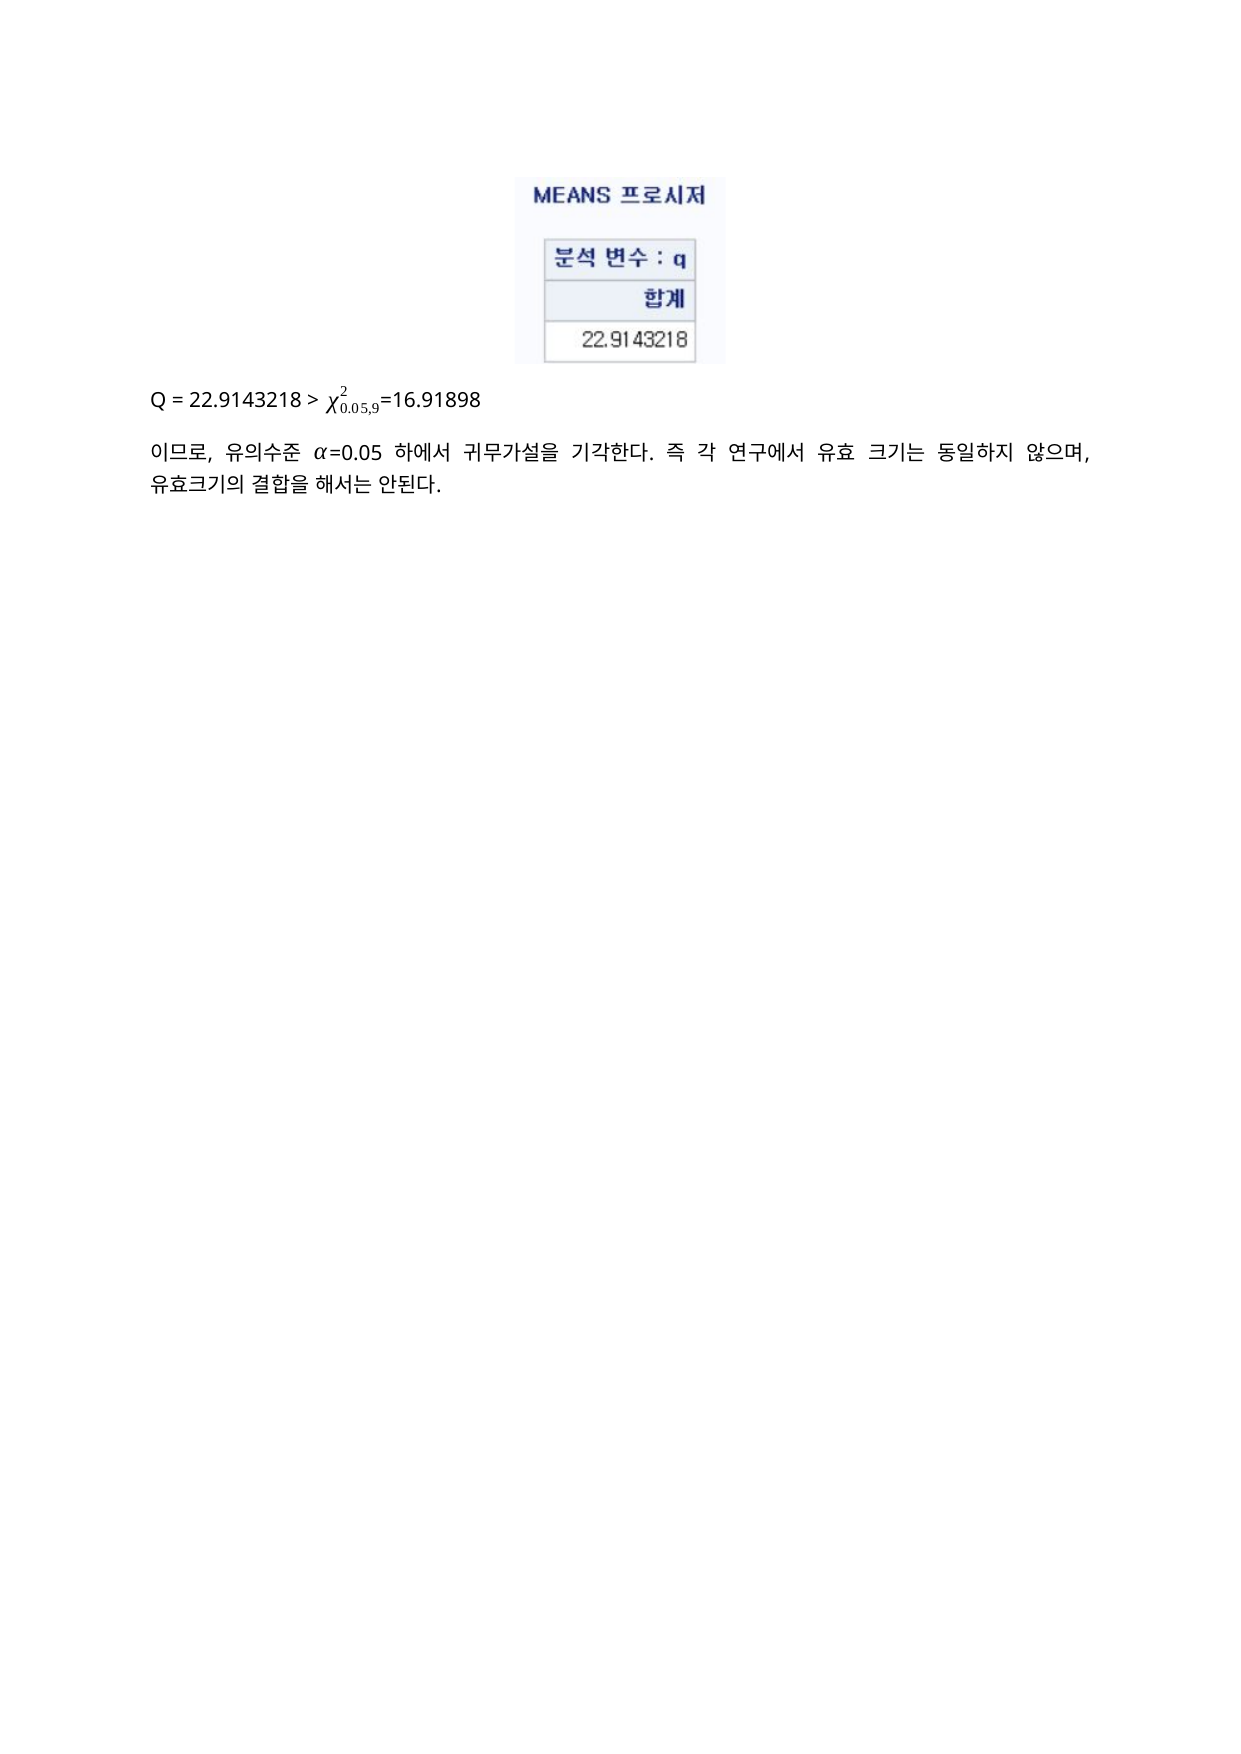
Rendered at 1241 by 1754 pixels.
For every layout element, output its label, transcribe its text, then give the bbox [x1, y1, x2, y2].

text Q = 22.9143218 > =16.91898 [150, 382, 1090, 417]
picture [514, 177, 726, 364]
text 이므로, 유의수준 =0.05 하에서 귀무가설을 기각한다. 즉 각 연구에서 유효 크기는 동일하지 않으며, 유효크기의 결합을 해서는 안된다. [150, 436, 1090, 499]
